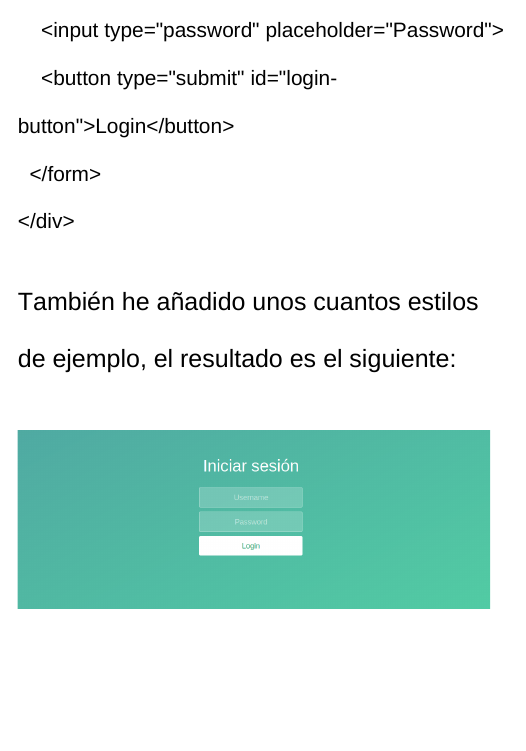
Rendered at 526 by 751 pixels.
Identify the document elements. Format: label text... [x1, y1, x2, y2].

text </div> [18, 209, 507, 233]
text También he añadido unos cuantos estilos de ejemplo, el resultado es el siguiente: [18, 286, 507, 373]
text <input type="password" placeholder="Password"> [18, 18, 507, 42]
text </form> [18, 161, 507, 185]
text <button type="submit" id="login-button">Login</button> [18, 66, 507, 137]
picture [17, 430, 490, 609]
